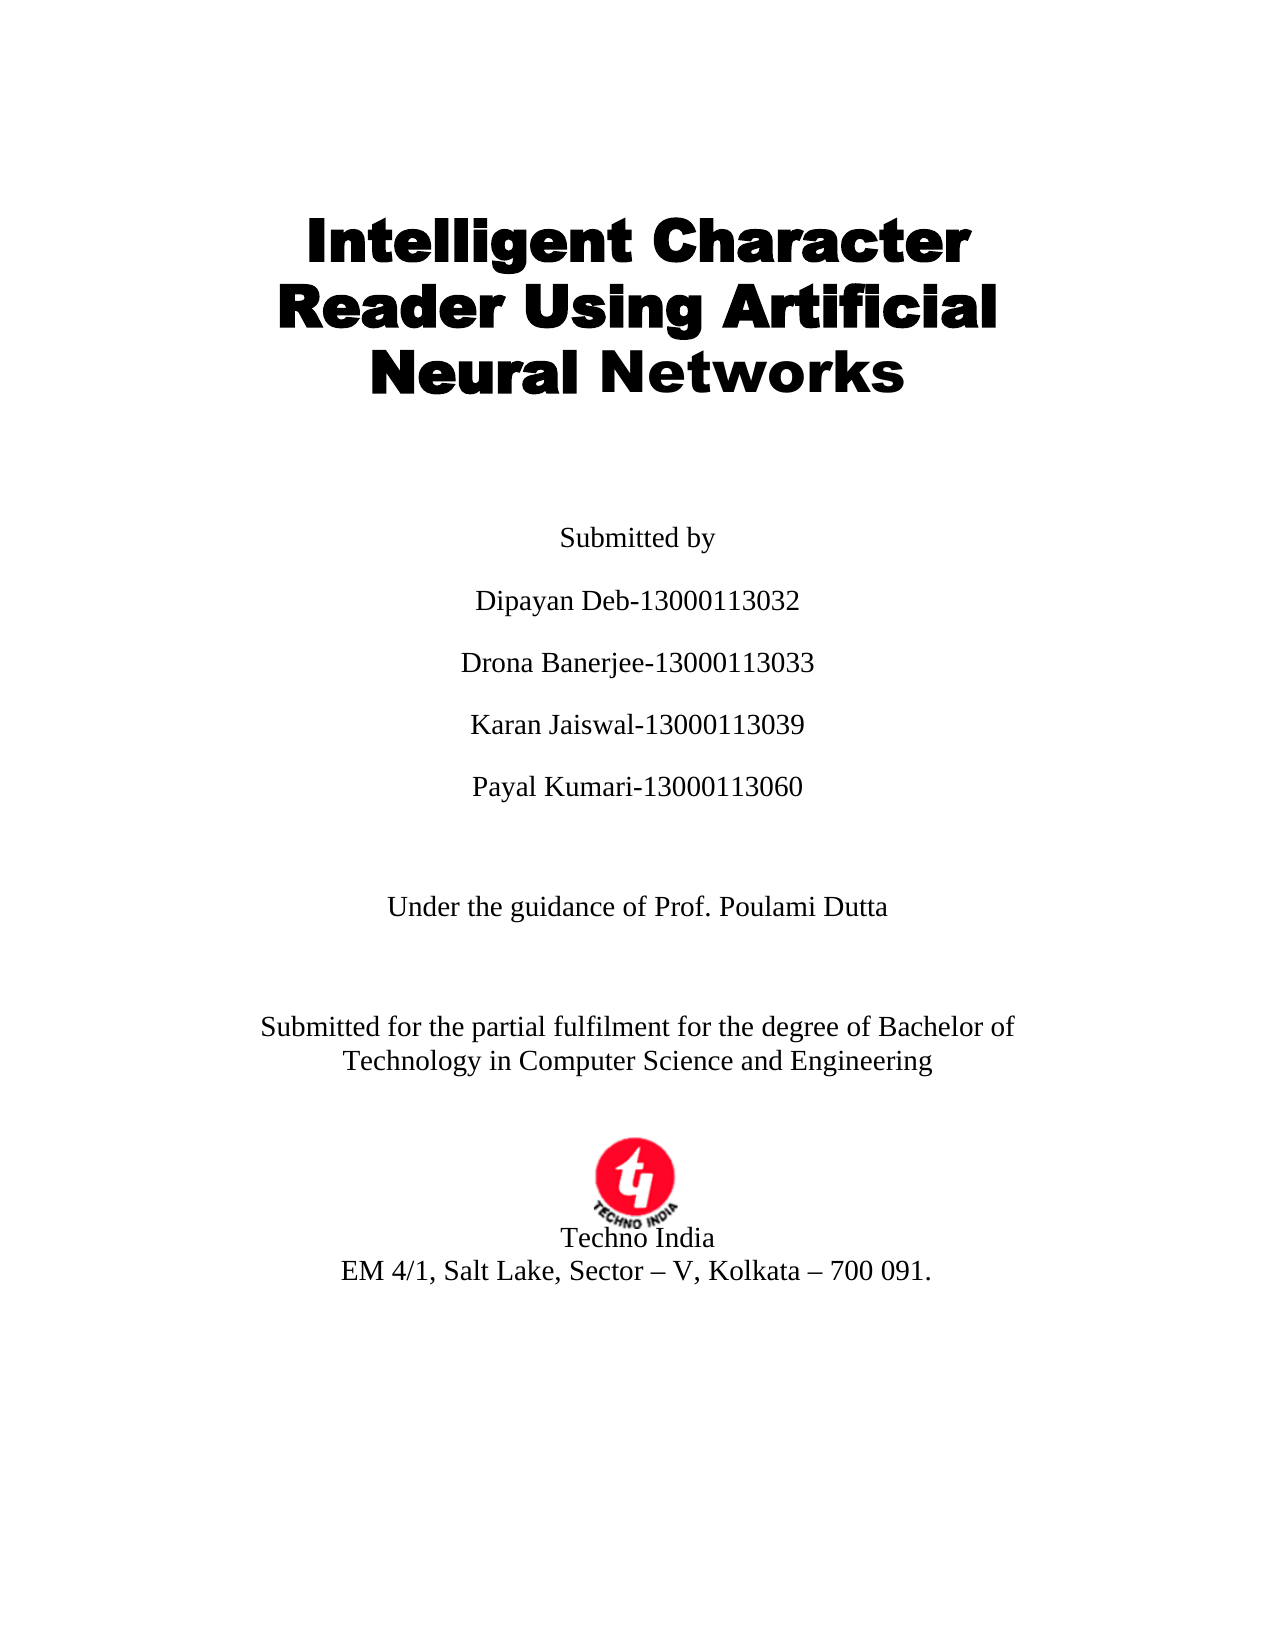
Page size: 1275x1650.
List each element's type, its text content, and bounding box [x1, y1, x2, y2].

text EM 4/1, Salt Lake, Sector – V, Kolkata – 700 091. [187, 1253, 1087, 1287]
text Under the guidance of Prof. Poulami Dutta [187, 889, 1087, 923]
text Karan Jaiswal-13000113039 [187, 707, 1087, 741]
text Submitted for the partial fulfilment for the degree of Bachelor of Technology in Computer Science and Engineering [187, 1009, 1087, 1076]
text Dipayan Deb-13000113032 [187, 583, 1087, 616]
text Techno India [187, 1220, 1087, 1253]
picture [593, 1137, 678, 1229]
text Submitted by [187, 520, 1087, 554]
text Drona Banerjee-13000113033 [187, 645, 1087, 678]
text Payal Kumari-13000113060 [187, 769, 1087, 803]
text Intelligent Character Reader Using Artificial Neural Networks [187, 207, 1087, 405]
